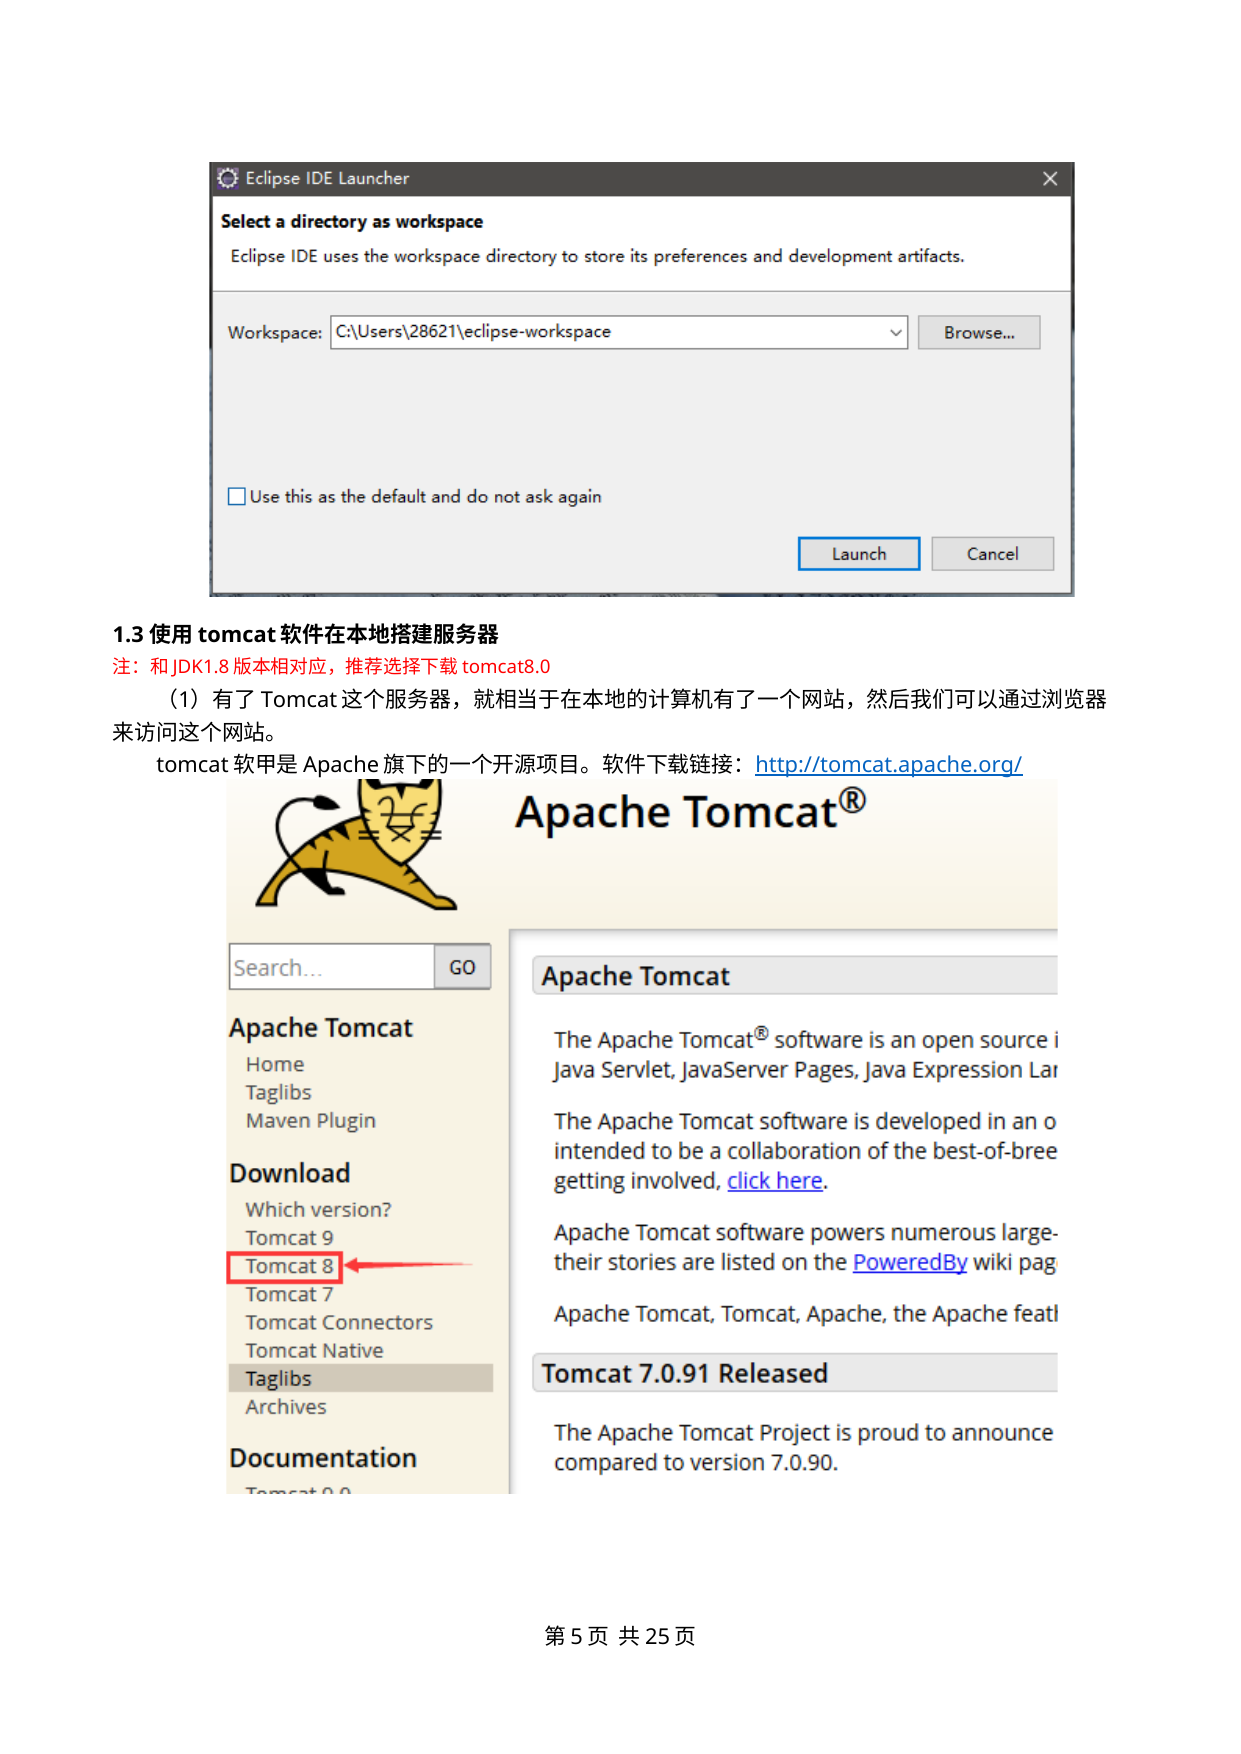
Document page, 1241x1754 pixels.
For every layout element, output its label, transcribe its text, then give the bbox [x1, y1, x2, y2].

picture [209, 162, 1075, 597]
text tomcat软甲是Apache旗下的一个开源项目。软件下载链接：http://tomcat.apache.org/ [112, 747, 1128, 779]
subtitle 1.3 使用tomcat软件在本地搭建服务器 [112, 617, 1128, 649]
picture [226, 779, 1058, 1494]
text （1）有了Tomcat这个服务器，就相当于在本地的计算机有了一个网站，然后我们可以通过浏览器来访问这个网站。 [112, 682, 1128, 747]
text 注：和JDK1.8版本相对应，推荐选择下载tomcat8.0 [112, 649, 1128, 682]
